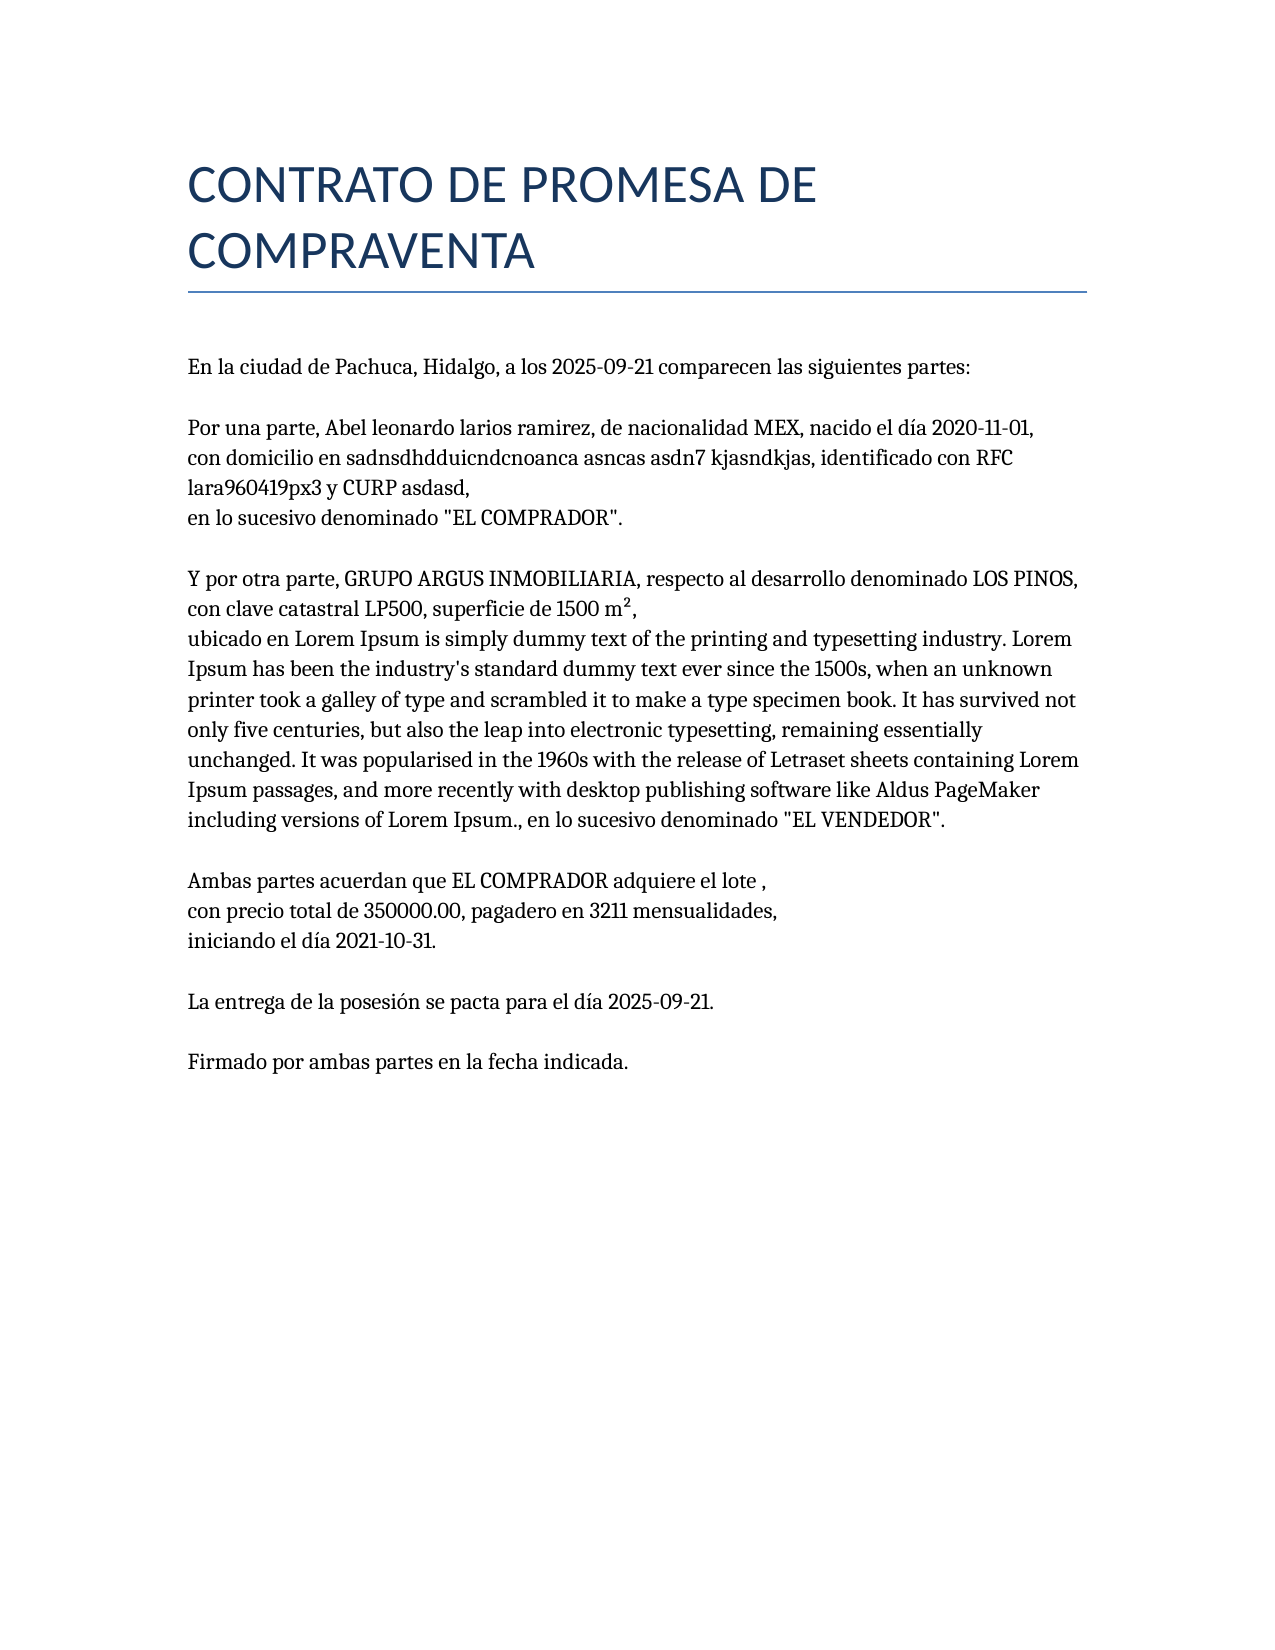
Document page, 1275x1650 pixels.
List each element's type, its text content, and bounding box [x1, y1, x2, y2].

title CONTRATO DE PROMESA DE COMPRAVENTA [187, 150, 1087, 293]
text En la ciudad de Pachuca, Hidalgo, a los 2025-09-21 comparecen las siguientes partes: Por una parte, Abel leonardo larios ramirez, de nacionalidad MEX, nacido el día 2020-11-01, con domicilio en sadnsdhdduicndcnoanca asncas asdn7 kjasndkjas, identificado con RFC lara960419px3 y CURP asdasd, en lo sucesivo denominado "EL COMPRADOR". Y por otra parte, GRUPO ARGUS INMOBILIARIA, respecto al desarrollo denominado LOS PINOS, con clave catastral LP500, superficie de 1500 m², ubicado en Lorem Ipsum is simply dummy text of the printing and typesetting industry. Lorem Ipsum has been the industry's standard dummy text ever since the 1500s, when an unknown printer took a galley of type and scrambled it to make a type specimen book. It has survived not only five centuries, but also the leap into electronic typesetting, remaining essentially unchanged. It was popularised in the 1960s with the release of Letraset sheets containing Lorem Ipsum passages, and more recently with desktop publishing software like Aldus PageMaker including versions of Lorem Ipsum., en lo sucesivo denominado "EL VENDEDOR". Ambas partes acuerdan que EL COMPRADOR adquiere el lote , con precio total de 350000.00, pagadero en 3211 mensualidades, iniciando el día 2021-10-31. La entrega de la posesión se pacta para el día 2025-09-21. Firmado por ambas partes en la fecha indicada. [187, 324, 1087, 1106]
